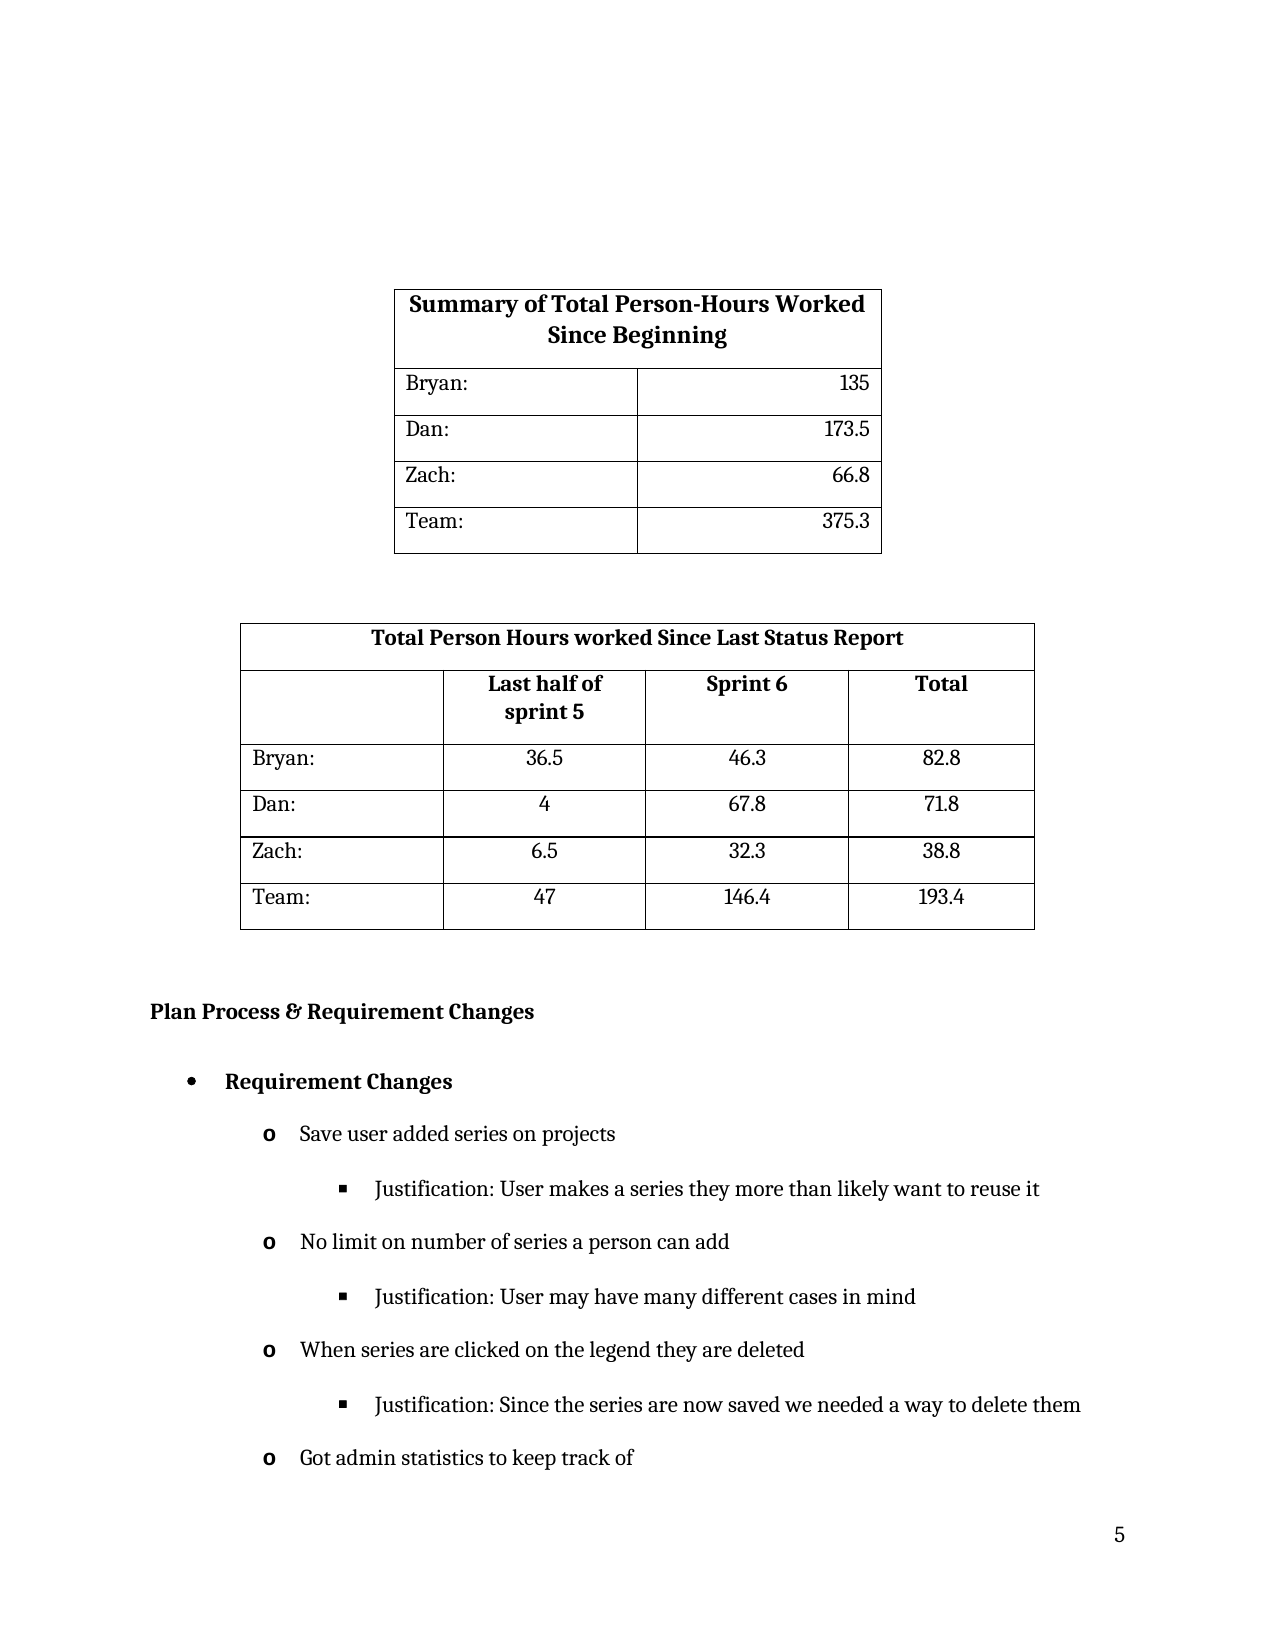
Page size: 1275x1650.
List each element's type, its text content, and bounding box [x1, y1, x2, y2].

table_cell Dan: [395, 416, 637, 461]
table_cell Total [849, 671, 1034, 744]
table_cell 193.4 [849, 884, 1034, 929]
table_cell Zach: [241, 838, 443, 882]
table_cell 146.4 [646, 884, 848, 929]
table_cell 38.8 [849, 838, 1034, 882]
table_cell 67.8 [646, 791, 848, 836]
list Got admin statistics to keep track of [262, 1444, 1125, 1472]
table_cell 375.3 [638, 508, 881, 553]
table_cell Dan: [241, 791, 443, 836]
list Justification: User makes a series they more than likely want to reuse it [337, 1176, 1125, 1202]
table_header Total Person Hours worked Since Last Status Report [241, 624, 1034, 669]
list No limit on number of series a person can add [262, 1229, 1125, 1256]
table_cell Zach: [395, 462, 637, 507]
table_cell 6.5 [444, 838, 645, 882]
table_cell Bryan: [395, 369, 637, 414]
table_cell Team: [241, 884, 443, 929]
list When series are clicked on the legend they are deleted [262, 1337, 1125, 1364]
text Plan Process & Requirement Changes [150, 999, 1125, 1025]
table_cell 82.8 [849, 745, 1034, 790]
table_cell 32.3 [646, 838, 848, 882]
list Save user added series on projects [262, 1121, 1125, 1149]
table_cell Bryan: [241, 745, 443, 790]
table_cell 135 [638, 369, 881, 414]
table_header Summary of Total Person-Hours Worked Since Beginning [395, 290, 881, 368]
table_cell [241, 671, 443, 744]
list Justification: Since the series are now saved we needed a way to delete them [337, 1392, 1125, 1418]
list Justification: User may have many different cases in mind [337, 1284, 1125, 1310]
table_cell Team: [395, 508, 637, 553]
table_cell 66.8 [638, 462, 881, 507]
table_cell 71.8 [849, 791, 1034, 836]
table_cell Sprint 6 [646, 671, 848, 744]
table_cell 173.5 [638, 416, 881, 461]
table_cell Last half of sprint 5 [444, 671, 645, 744]
table_cell 46.3 [646, 745, 848, 790]
table_cell 36.5 [444, 745, 645, 790]
table_cell 4 [444, 791, 645, 836]
list Requirement Changes [187, 1068, 1125, 1095]
table_cell 47 [444, 884, 645, 929]
